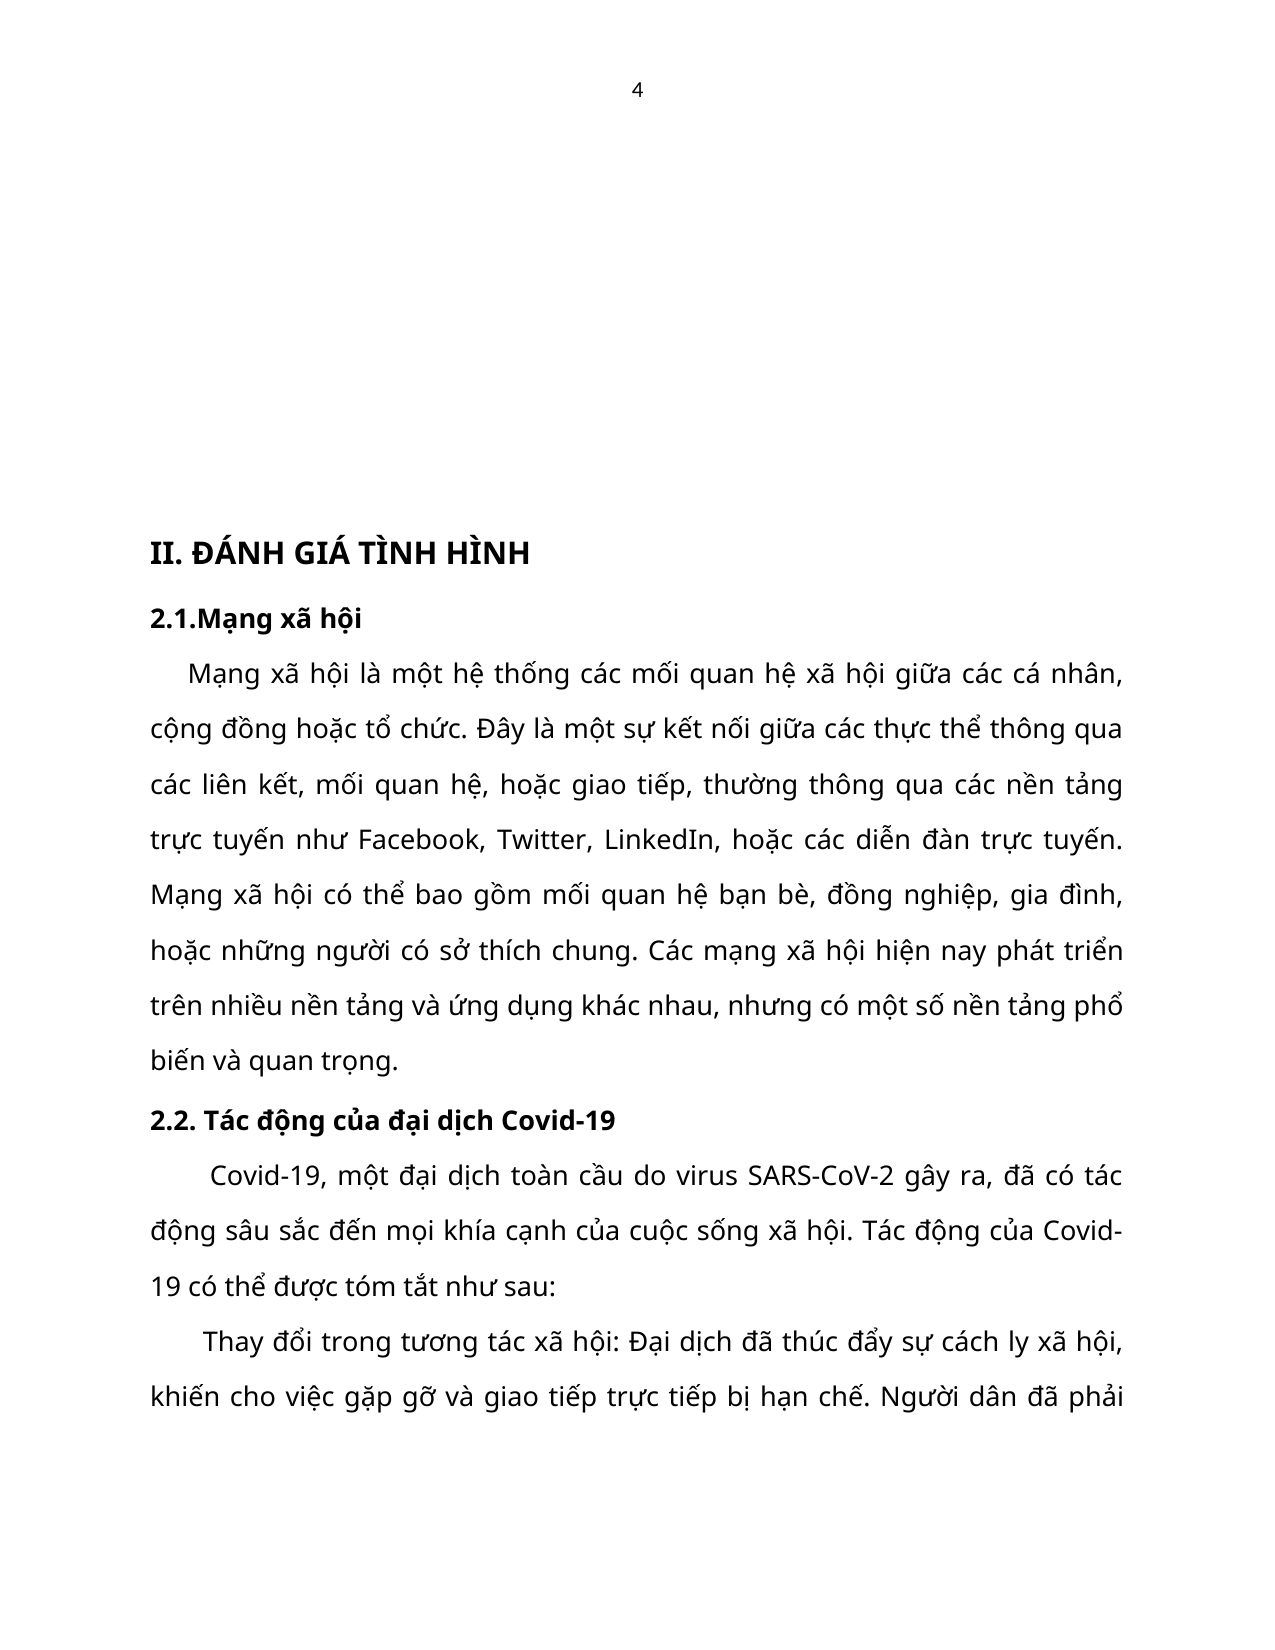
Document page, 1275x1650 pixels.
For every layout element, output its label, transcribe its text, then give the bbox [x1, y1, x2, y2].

subtitle 2.2. Tác động của đại dịch Covid-19 [150, 1101, 1125, 1138]
text Mạng xã hội là một hệ thống các mối quan hệ xã hội giữa các cá nhân, cộng đồng hoặc tổ chức. Đây là một sự kết nối giữa các thực thể thông qua các liên kết, mối quan hệ, hoặc giao tiếp, thường thông qua các nền tảng trực tuyến như Facebook, Twitter, LinkedIn, hoặc các diễn đàn trực tuyến. Mạng xã hội có thể bao gồm mối quan hệ bạn bè, đồng nghiệp, gia đình, hoặc những người có sở thích chung. Các mạng xã hội hiện nay phát triển trên nhiều nền tảng và ứng dụng khác nhau, nhưng có một số nền tảng phổ biến và quan trọng. [150, 654, 1125, 1078]
text Covid-19, một đại dịch toàn cầu do virus SARS-CoV-2 gây ra, đã có tác động sâu sắc đến mọi khía cạnh của cuộc sống xã hội. Tác động của Covid-19 có thể được tóm tắt như sau: [150, 1156, 1125, 1304]
subtitle II. ĐÁNH GIÁ TÌNH HÌNH [150, 473, 1125, 574]
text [150, 1322, 1125, 1414]
subtitle 2.1.Mạng xã hội [150, 599, 1125, 636]
